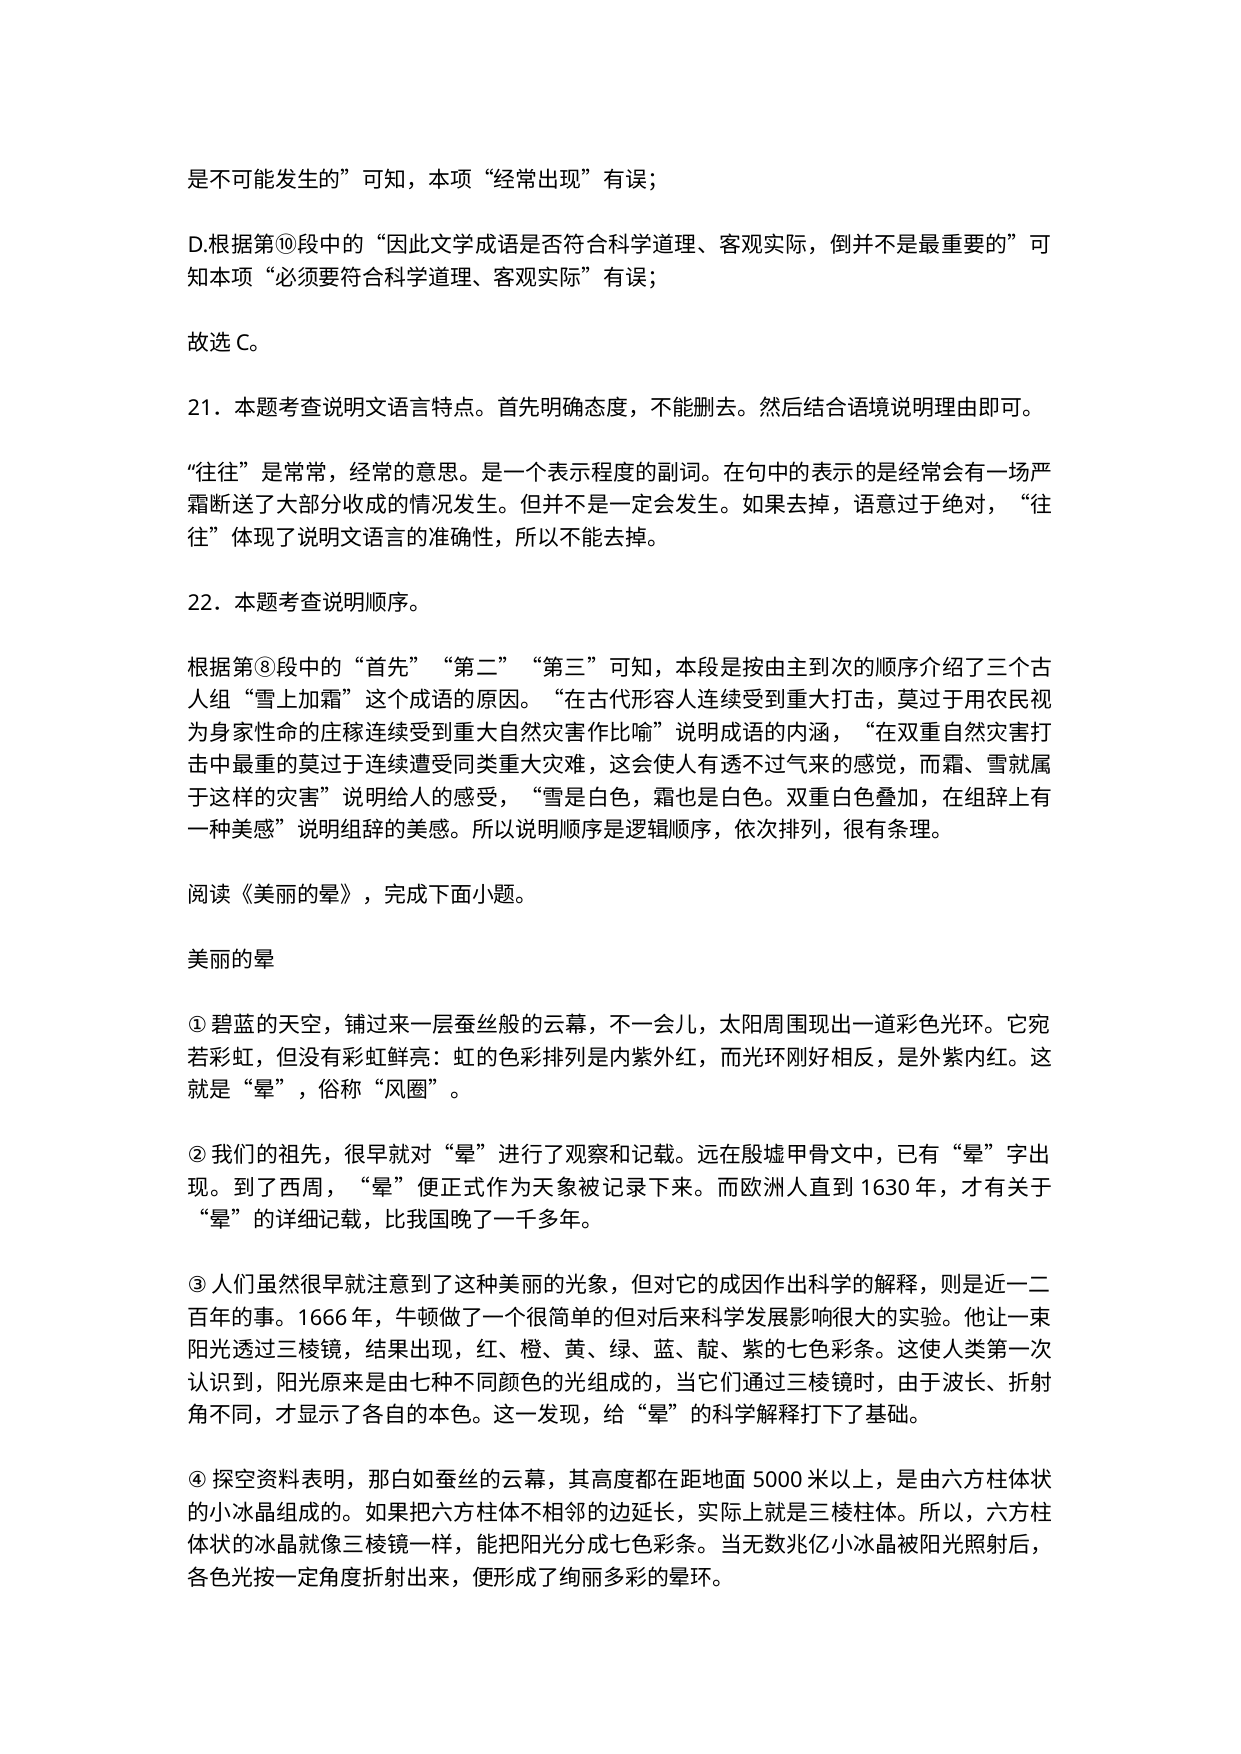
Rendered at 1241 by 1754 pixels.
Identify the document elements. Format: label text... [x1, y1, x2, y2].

text ②我们的祖先，很早就对“晕”进行了观察和记载。远在殷墟甲骨文中，已有“晕”字出现。到了西周，“晕”便正式作为天象被记录下来。而欧洲人直到1630年，才有关于“晕”的详细记载，比我国晚了一千多年。 [187, 1137, 1053, 1234]
text “往往”是常常，经常的意思。是一个表示程度的副词。在句中的表示的是经常会有一场严霜断送了大部分收成的情况发生。但并不是一定会发生。如果去掉，语意过于绝对，“往往”体现了说明文语言的准确性，所以不能去掉。 [187, 454, 1053, 552]
text D.根据第⑩段中的“因此文学成语是否符合科学道理、客观实际，倒并不是最重要的”可知本项“必须要符合科学道理、客观实际”有误； [187, 227, 1053, 292]
text 根据第⑧段中的“首先”“第二”“第三”可知，本段是按由主到次的顺序介绍了三个古人组“雪上加霜”这个成语的原因。“在古代形容人连续受到重大打击，莫过于用农民视为身家性命的庄稼连续受到重大自然灾害作比喻”说明成语的内涵，“在双重自然灾害打击中最重的莫过于连续遭受同类重大灾难，这会使人有透不过气来的感觉，而霜、雪就属于这样的灾害”说明给人的感受，“雪是白色，霜也是白色。双重白色叠加，在组辞上有一种美感”说明组辞的美感。所以说明顺序是逻辑顺序，依次排列，很有条理。 [187, 649, 1053, 844]
text 21．本题考查说明文语言特点。首先明确态度，不能删去。然后结合语境说明理由即可。 [187, 389, 1053, 422]
text 故选C。 [187, 324, 1053, 357]
text 美丽的晕 [187, 942, 1053, 974]
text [187, 162, 1053, 194]
text ①碧蓝的天空，铺过来一层蚕丝般的云幕，不一会儿，太阳周围现出一道彩色光环。它宛若彩虹，但没有彩虹鲜亮：虹的色彩排列是内紫外红，而光环刚好相反，是外紫内红。这就是“晕”，俗称“风圈”。 [187, 1007, 1053, 1104]
text ③人们虽然很早就注意到了这种美丽的光象，但对它的成因作出科学的解释，则是近一二百年的事。1666年，牛顿做了一个很简单的但对后来科学发展影响很大的实验。他让一束阳光透过三棱镜，结果出现，红、橙、黄、绿、蓝、靛、紫的七色彩条。这使人类第一次认识到，阳光原来是由七种不同颜色的光组成的，当它们通过三棱镜时，由于波长、折射角不同，才显示了各自的本色。这一发现，给“晕”的科学解释打下了基础。 [187, 1267, 1053, 1429]
text 阅读《美丽的晕》，完成下面小题。 [187, 877, 1053, 909]
text ④探空资料表明，那白如蚕丝的云幕，其高度都在距地面5000米以上，是由六方柱体状的小冰晶组成的。如果把六方柱体不相邻的边延长，实际上就是三棱柱体。所以，六方柱体状的冰晶就像三棱镜一样，能把阳光分成七色彩条。当无数兆亿小冰晶被阳光照射后，各色光按一定角度折射出来，便形成了绚丽多彩的晕环。 [187, 1462, 1053, 1592]
text 22．本题考查说明顺序。 [187, 584, 1053, 617]
